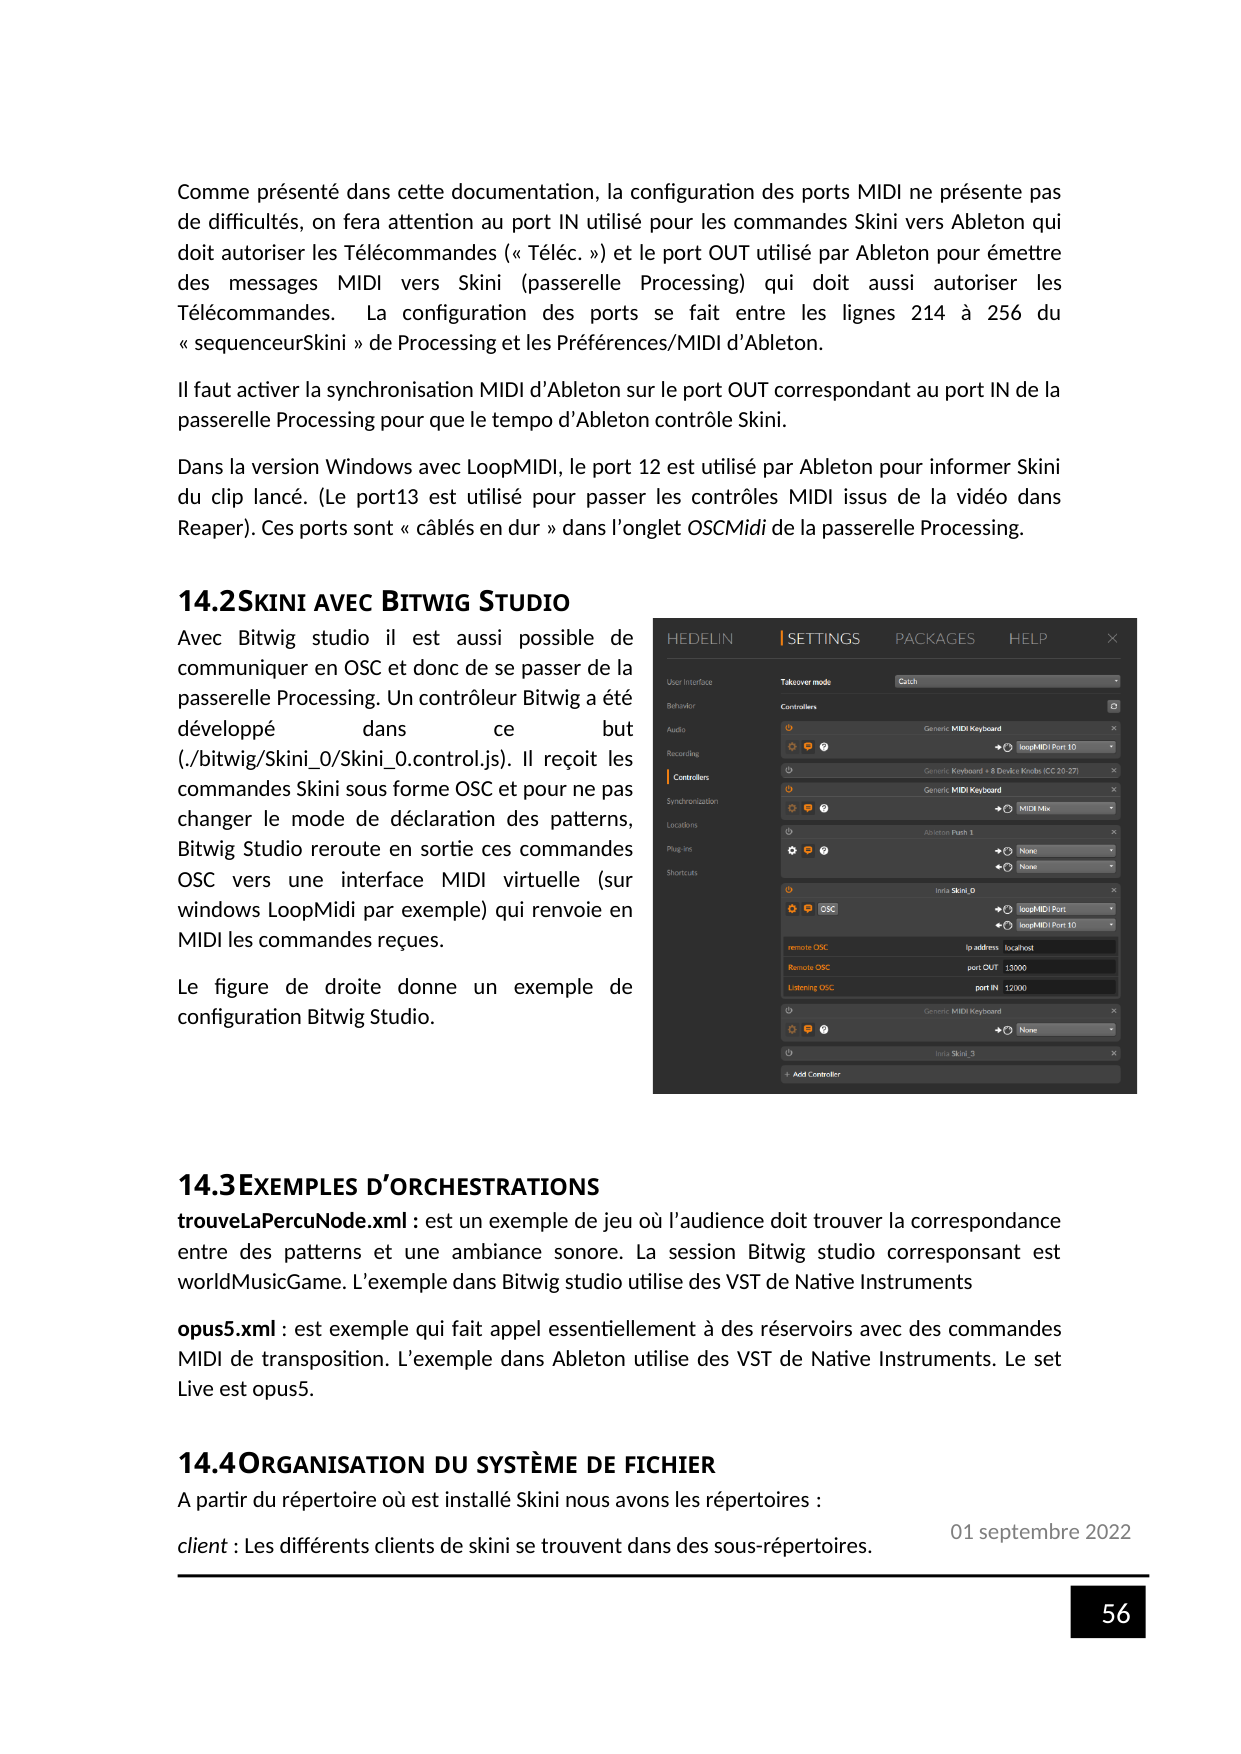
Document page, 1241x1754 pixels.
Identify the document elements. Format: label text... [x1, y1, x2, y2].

text trouveLaPercuNode.xml : est un exemple de jeu où l’audience doit trouver la correspondance entre des patterns et une ambiance sonore. La session Bitwig studio corresponsant est worldMusicGame. L’exemple dans Bitwig studio utilise des VST de Native Instruments [177, 1207, 1063, 1295]
subtitle Organisation du système de fichier [177, 1442, 1063, 1482]
text Comme présenté dans cette documentation, la configuration des ports MIDI ne présente pas de difficultés, on fera attention au port IN utilisé pour les commandes Skini vers Ableton qui doit autoriser les Télécommandes (« Téléc. ») et le port OUT utilisé par Ableton pour émettre des messages MIDI vers Skini (passerelle Processing) qui doit aussi autoriser les Télécommandes. La configuration des ports se fait entre les lignes 214 à 256 du « sequenceurSkini » de Processing et les Préférences/MIDI d’Ableton. [177, 177, 1063, 356]
text Dans la version Windows avec LoopMIDI, le port 12 est utilisé par Ableton pour informer Skini du clip lancé. (Le port13 est utilisé pour passer les contrôles MIDI issus de la vidéo dans Reaper). Ces ports sont « câblés en dur » dans l’onglet OSCMidi de la passerelle Processing. [177, 452, 1063, 541]
text Avec Bitwig studio il est aussi possible de communiquer en OSC et donc de se passer de la passerelle Processing. Un contrôleur Bitwig a été développé dans ce but (./bitwig/Skini_0/Skini_0.control.js). Il reçoit les commandes Skini sous forme OSC et pour ne pas changer le mode de déclaration des patterns, Bitwig Studio reroute en sortie ces commandes OSC vers une interface MIDI virtuelle (sur windows LoopMidi par exemple) qui renvoie en MIDI les commandes reçues. [177, 623, 652, 953]
text opus5.xml : est exemple qui fait appel essentiellement à des réservoirs avec des commandes MIDI de transposition. L’exemple dans Ableton utilise des VST de Native Instruments. Le set Live est opus5. [177, 1314, 1063, 1402]
picture [652, 618, 1138, 1094]
text Il faut activer la synchronisation MIDI d’Ableton sur le port OUT correspondant au port IN de la passerelle Processing pour que le tempo d’Ableton contrôle Skini. [177, 375, 1063, 433]
subtitle Skini avec Bitwig Studio [177, 580, 1063, 620]
text A partir du répertoire où est installé Skini nous avons les répertoires : [177, 1485, 1063, 1513]
text client : Les différents clients de skini se trouvent dans des sous-répertoires. [177, 1532, 1063, 1560]
text Le figure de droite donne un exemple de configuration Bitwig Studio. [177, 972, 652, 1030]
subtitle Exemples d’orchestrations [177, 1164, 1063, 1203]
